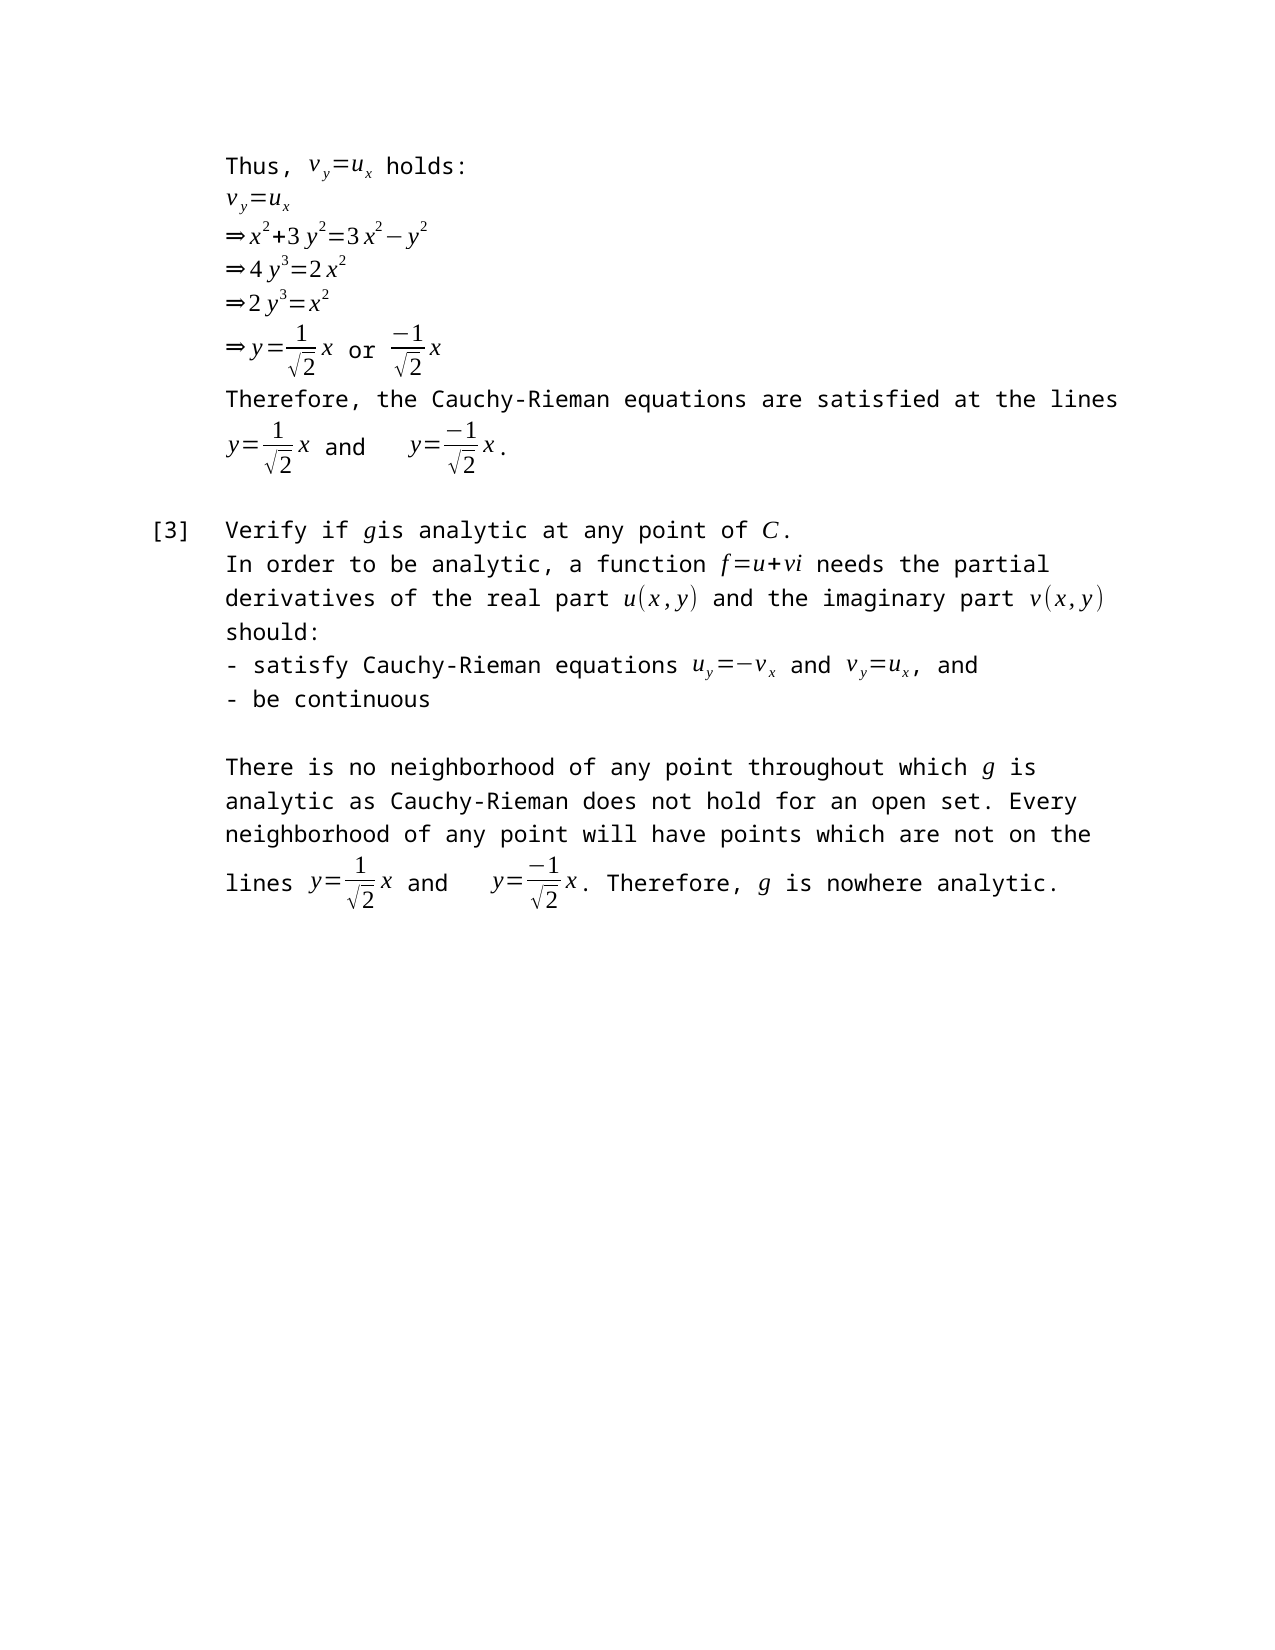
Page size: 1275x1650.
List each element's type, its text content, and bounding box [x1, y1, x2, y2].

text or [150, 319, 1125, 381]
text - be continuous [225, 683, 1125, 714]
text In order to be analytic, a function needs the partial derivatives of the real part and the imaginary part should: [225, 548, 1125, 647]
text Thus, holds: [150, 150, 1125, 181]
text [3] Verify if is analytic at any point of . [150, 514, 1125, 546]
text There is no neighborhood of any point throughout which is analytic as Cauchy-Rieman does not hold for an open set. Every neighborhood of any point will have points which are not on the lines and . Therefore, is nowhere analytic. [225, 751, 1125, 913]
text Therefore, the Cauchy-Rieman equations are satisfied at the lines and . [225, 383, 1125, 478]
text - satisfy Cauchy-Rieman equations and , and [225, 649, 1125, 681]
